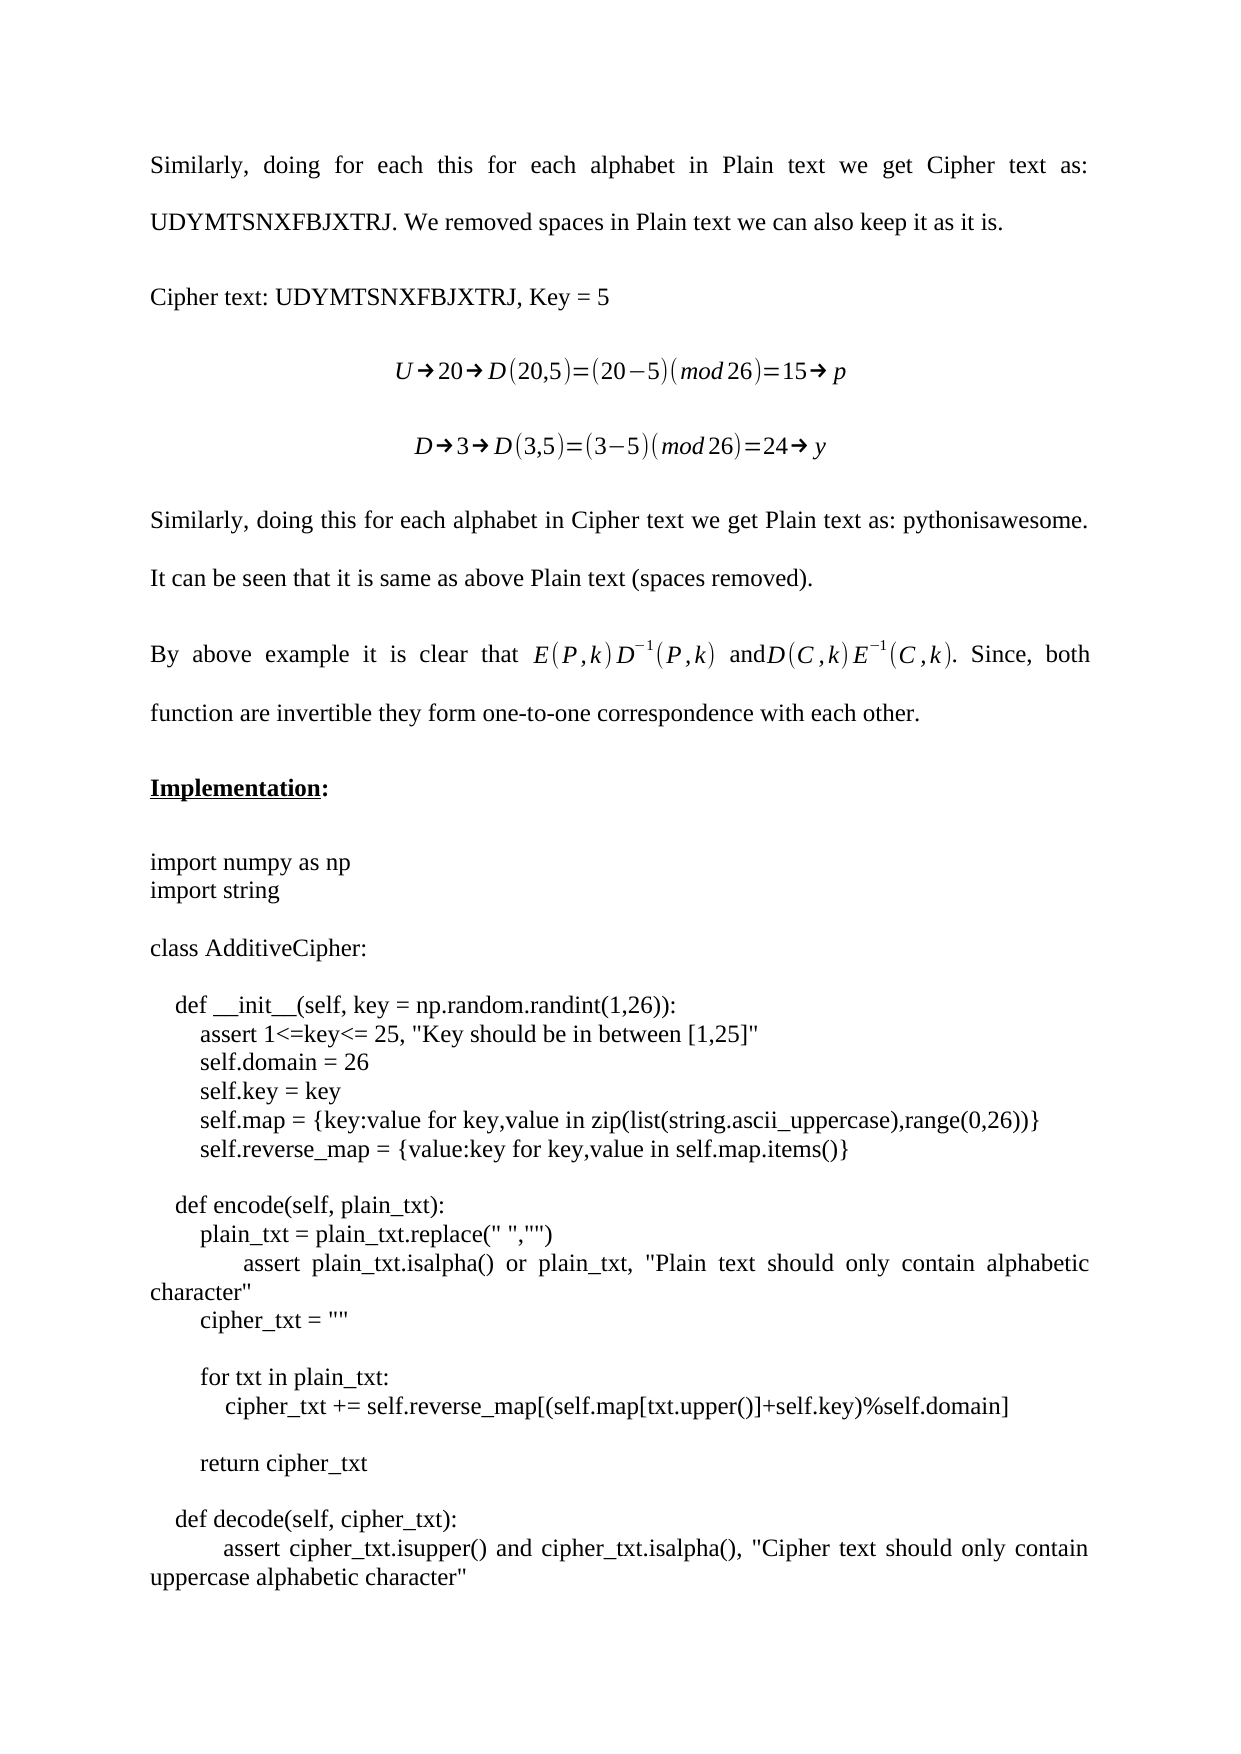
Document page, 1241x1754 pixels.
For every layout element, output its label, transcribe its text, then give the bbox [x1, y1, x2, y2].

text import numpy as np [150, 847, 1090, 876]
text By above example it is clear that and. Since, both function are invertible they form one-to-one correspondence with each other. [150, 637, 1090, 727]
text self.map = {key:value for key,value in zip(list(string.ascii_uppercase),range(0,26))} [150, 1105, 1090, 1134]
text Similarly, doing this for each alphabet in Cipher text we get Plain text as: pythonisawesome. It can be seen that it is same as above Plain text (spaces removed). [150, 505, 1090, 591]
text self.reverse_map = {value:key for key,value in self.map.items()} [150, 1134, 1090, 1162]
text def decode(self, cipher_txt): [150, 1504, 1090, 1533]
text self.key = key [150, 1076, 1090, 1105]
text self.domain = 26 [150, 1047, 1090, 1076]
text assert cipher_txt.isupper() and cipher_txt.isalpha(), "Cipher text should only contain uppercase alphabetic character" [150, 1533, 1090, 1591]
text Cipher text: UDYMTSNXFBJXTRJ, Key = 5 [150, 282, 1090, 310]
text def __init__(self, key = np.random.randint(1,26)): [150, 990, 1090, 1019]
text Implementation: [150, 773, 1090, 801]
text plain_txt = plain_txt.replace(" ","") [150, 1219, 1090, 1248]
text cipher_txt = "" [150, 1305, 1090, 1334]
text def encode(self, plain_txt): [150, 1190, 1090, 1219]
text return cipher_txt [150, 1448, 1090, 1476]
text cipher_txt += self.reverse_map[(self.map[txt.upper()]+self.key)%self.domain] [150, 1391, 1090, 1420]
text Similarly, doing for each this for each alphabet in Plain text we get Cipher text as: UDYMTSNXFBJXTRJ. We removed spaces in Plain text we can also keep it as it is. [150, 150, 1090, 236]
text class AdditiveCipher: [150, 933, 1090, 962]
text import string [150, 876, 1090, 904]
text for txt in plain_txt: [150, 1362, 1090, 1391]
text assert plain_txt.isalpha() or plain_txt, "Plain text should only contain alphabetic character" [150, 1248, 1090, 1305]
text assert 1<=key<= 25, "Key should be in between [1,25]" [150, 1019, 1090, 1047]
